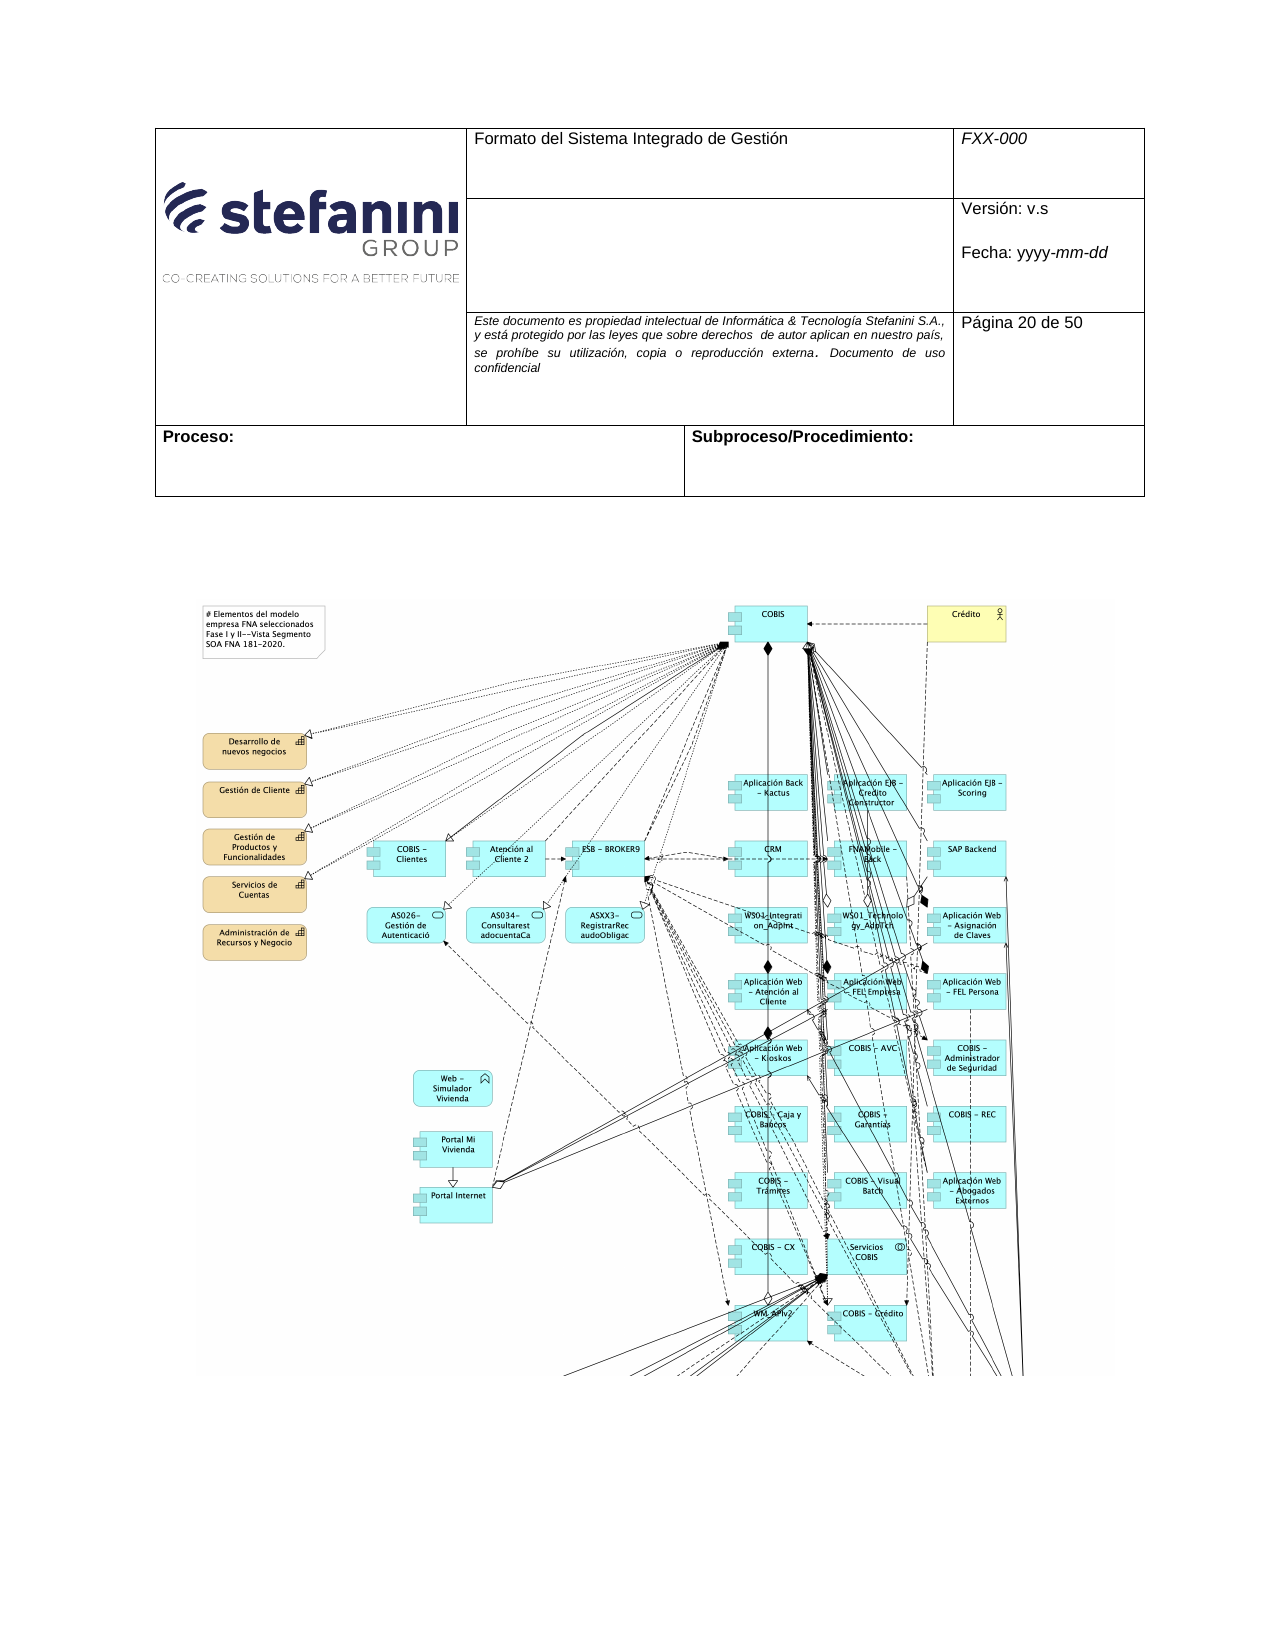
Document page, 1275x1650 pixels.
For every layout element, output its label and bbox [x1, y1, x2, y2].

picture [196, 599, 1115, 1376]
picture [162, 182, 460, 286]
